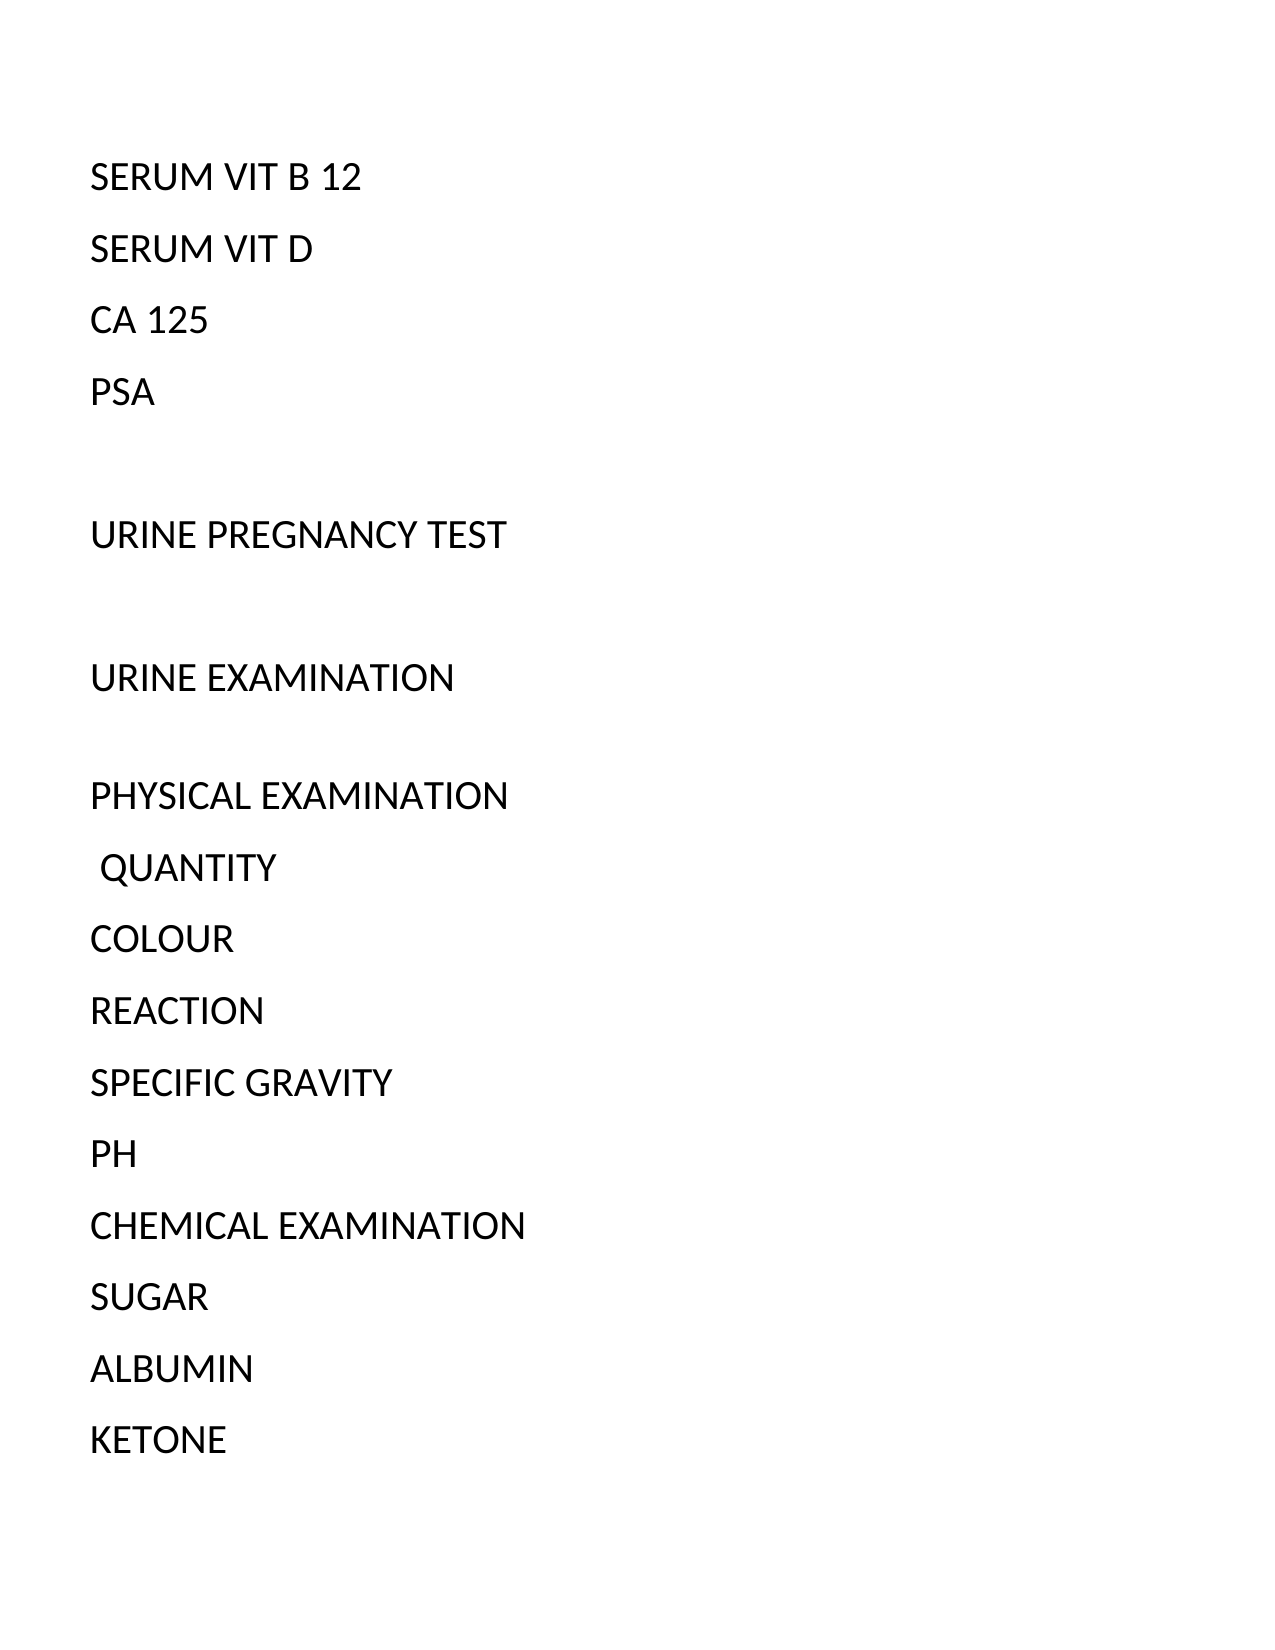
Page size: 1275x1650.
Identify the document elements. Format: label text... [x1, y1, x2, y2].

text REACTION [90, 984, 1170, 1035]
text PHYSICAL EXAMINATION [90, 769, 1170, 820]
text CA 125 [90, 293, 1170, 344]
text SUGAR [90, 1270, 1170, 1321]
text CHEMICAL EXAMINATION [90, 1199, 1170, 1249]
text COLOUR [90, 912, 1170, 963]
text KETONE [90, 1413, 1170, 1464]
text PH [90, 1127, 1170, 1178]
text ALBUMIN [90, 1342, 1170, 1393]
text SERUM VIT B 12 [90, 150, 1170, 201]
text SERUM VIT D [90, 222, 1170, 272]
text QUANTITY [90, 841, 1170, 892]
text URINE EXAMINATION [90, 651, 1170, 702]
text URINE PREGNANCY TEST [90, 508, 1170, 559]
text SPECIFIC GRAVITY [90, 1056, 1170, 1106]
text PSA [90, 365, 1170, 416]
